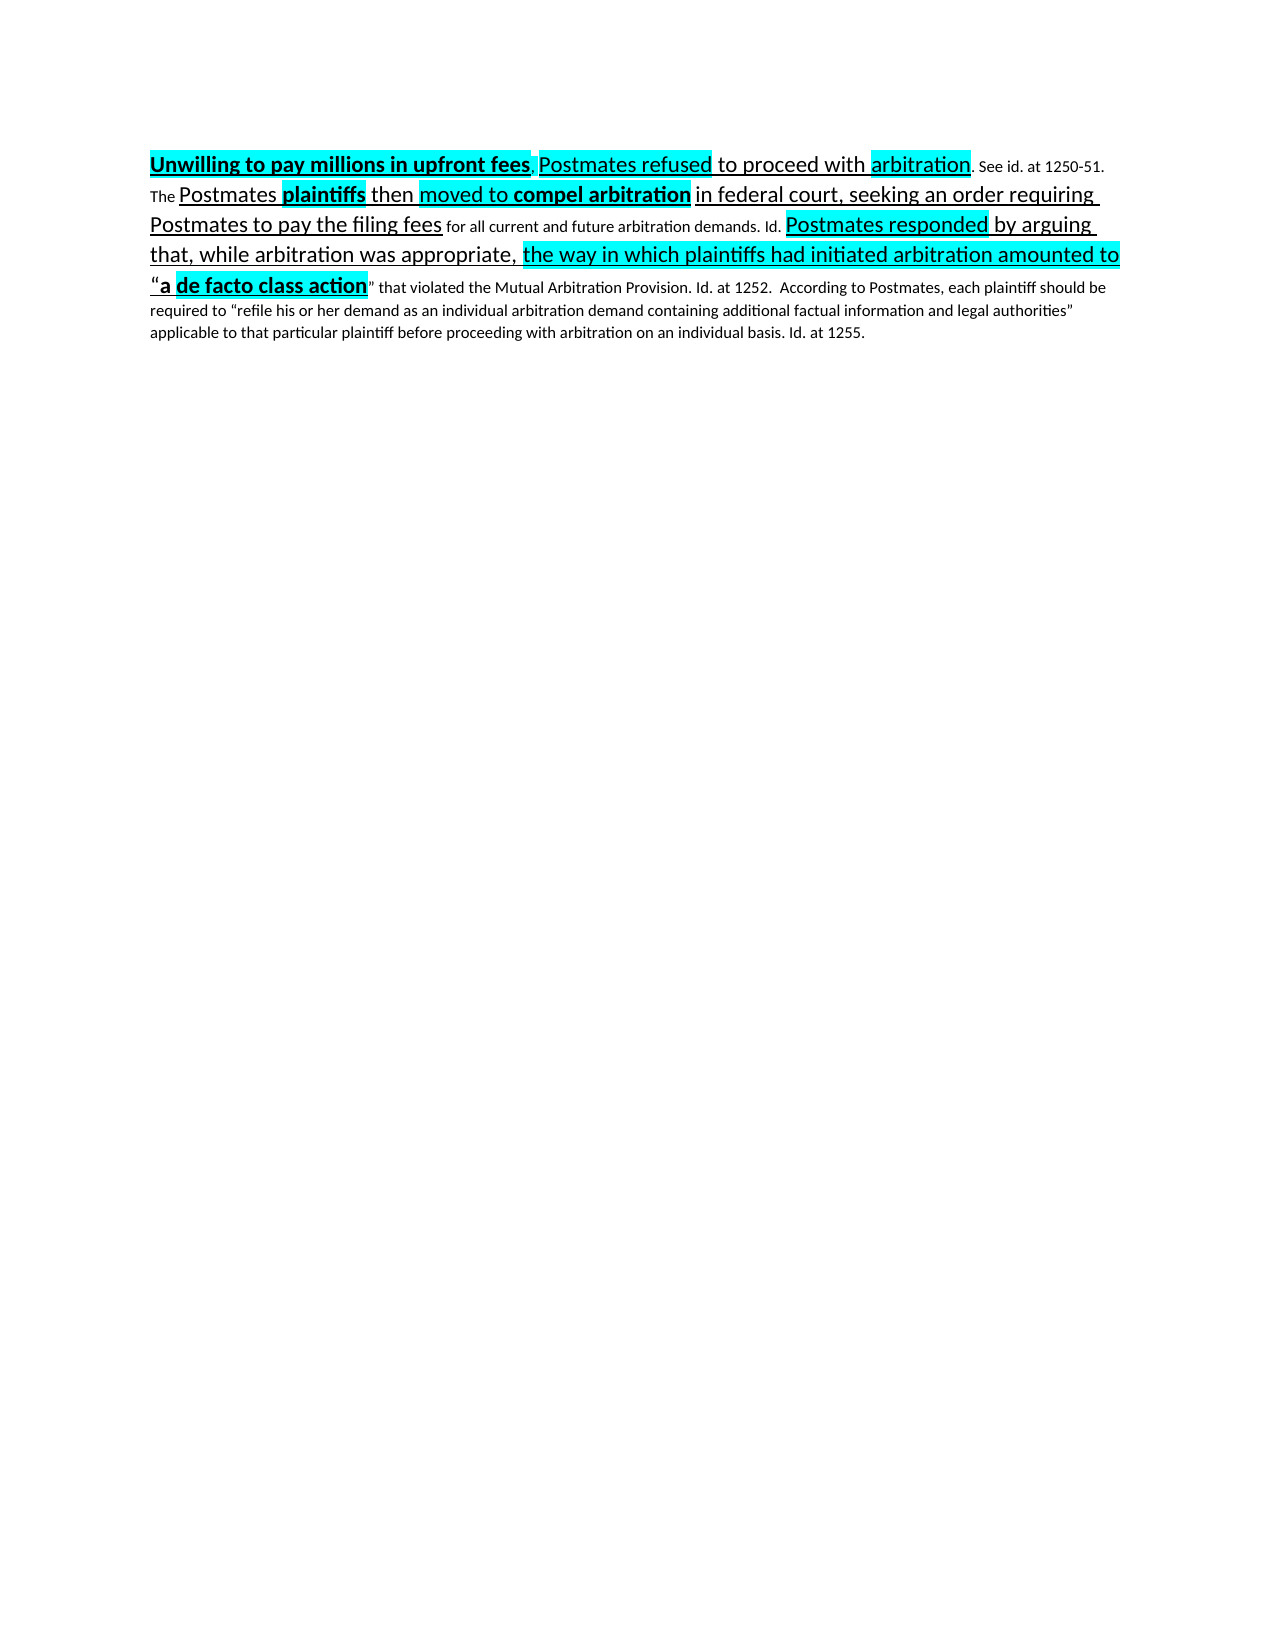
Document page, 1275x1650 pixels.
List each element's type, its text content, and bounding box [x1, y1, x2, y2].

text Unwilling to pay millions in upfront fees, Postmates refused to proceed with arbitration. See id. at 1250-51. The Postmates plaintiffs then moved to compel arbitration in federal court, seeking an order requiring Postmates to pay the filing fees for all current and future arbitration demands. Id. Postmates responded by arguing that, while arbitration was appropriate, the way in which plaintiffs had initiated arbitration amounted to “a de facto class action” that violated the Mutual Arbitration Provision. Id. at 1252. According to Postmates, each plaintiff should be required to “refile his or her demand as an individual arbitration demand containing additional factual information and legal authorities” applicable to that particular plaintiff before proceeding with arbitration on an individual basis. Id. at 1255. [150, 150, 1125, 343]
